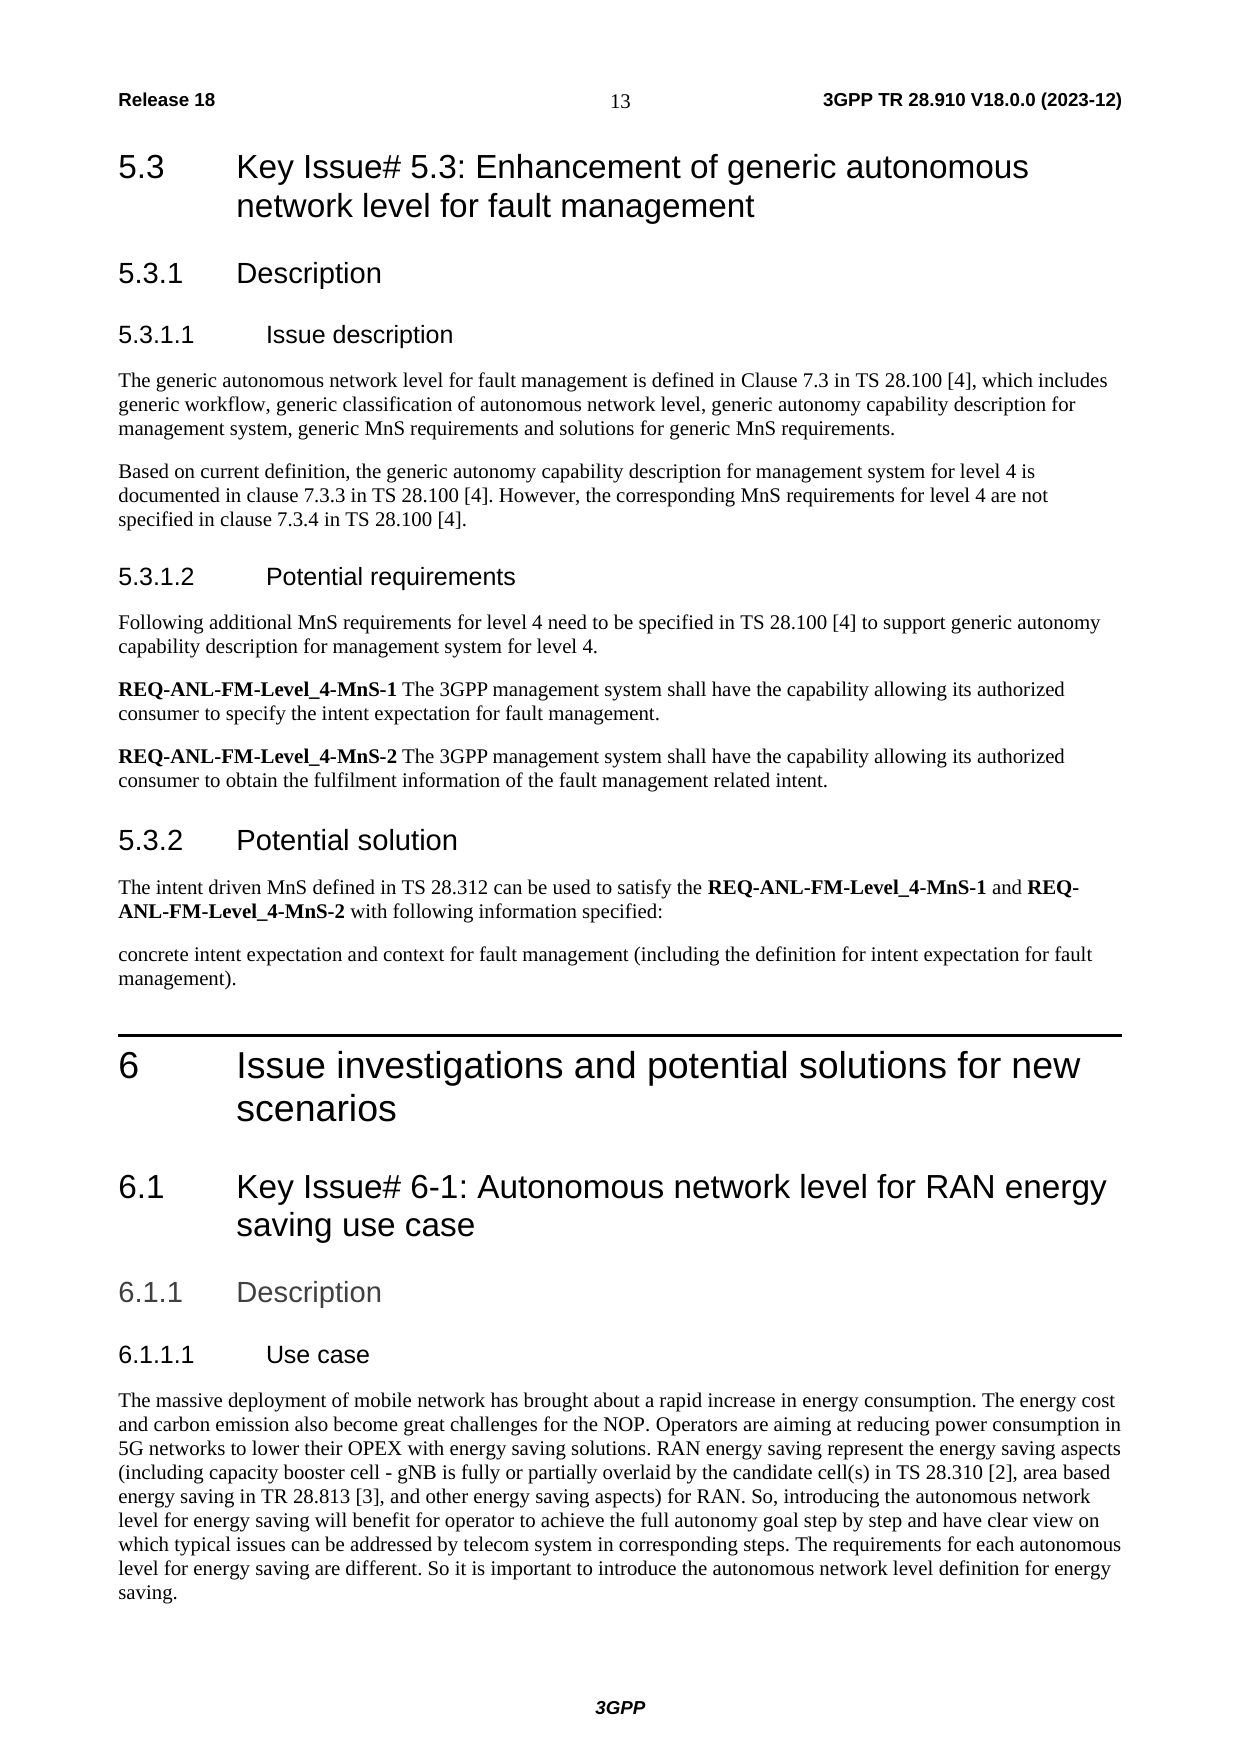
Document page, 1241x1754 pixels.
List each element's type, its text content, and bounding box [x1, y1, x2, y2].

text The generic autonomous network level for fault management is defined in Clause 7.3 in TS 28.100 [4], which includes generic workflow, generic classification of autonomous network level, generic autonomy capability description for management system, generic MnS requirements and solutions for generic MnS requirements. [118, 368, 1122, 440]
subtitle 6 Issue investigations and potential solutions for new scenarios [118, 1037, 1122, 1129]
subtitle 5.3 Key Issue# 5.3: Enhancement of generic autonomous network level for fault management [118, 147, 1122, 224]
subtitle 6.1 Key Issue# 6-1: Autonomous network level for RAN energy saving use case [118, 1167, 1122, 1244]
text REQ-ANL-FM-Level_4-MnS-2 The 3GPP management system shall have the capability allowing its authorized consumer to obtain the fulfilment information of the fault management related intent. [118, 743, 1122, 792]
subtitle 5.3.1 Description [118, 256, 1122, 289]
text The intent driven MnS defined in TS 28.312 can be used to satisfy the REQ-ANL-FM-Level_4-MnS-1 and REQ-ANL-FM-Level_4-MnS-2 with following information specified: [118, 875, 1122, 923]
subtitle 5.3.1.2 Potential requirements [118, 562, 1122, 591]
subtitle 6.1.1 Description [118, 1275, 1122, 1309]
text Based on current definition, the generic autonomy capability description for management system for level 4 is documented in clause 7.3.3 in TS 28.100 [4]. However, the corresponding MnS requirements for level 4 are not specified in clause 7.3.4 in TS 28.100 [4]. [118, 459, 1122, 531]
text concrete intent expectation and context for fault management (including the definition for intent expectation for fault management). [118, 942, 1122, 990]
text The massive deployment of mobile network has brought about a rapid increase in energy consumption. The energy cost and carbon emission also become great challenges for the NOP. Operators are aiming at reducing power consumption in 5G networks to lower their OPEX with energy saving solutions. RAN energy saving represent the energy saving aspects (including capacity booster cell - gNB is fully or partially overlaid by the candidate cell(s) in TS 28.310 [2], area based energy saving in TR 28.813 [3], and other energy saving aspects) for RAN. So, introducing the autonomous network level for energy saving will benefit for operator to achieve the full autonomy goal step by step and have clear view on which typical issues can be addressed by telecom system in corresponding steps. The requirements for each autonomous level for energy saving are different. So it is important to introduce the autonomous network level definition for energy saving. [118, 1387, 1122, 1604]
subtitle 6.1.1.1 Use case [118, 1340, 1122, 1369]
text REQ-ANL-FM-Level_4-MnS-1 The 3GPP management system shall have the capability allowing its authorized consumer to specify the intent expectation for fault management. [118, 677, 1122, 725]
subtitle 5.3.1.1 Issue description [118, 320, 1122, 349]
text Following additional MnS requirements for level 4 need to be specified in TS 28.100 [4] to support generic autonomy capability description for management system for level 4. [118, 610, 1122, 658]
subtitle 5.3.2 Potential solution [118, 823, 1122, 856]
